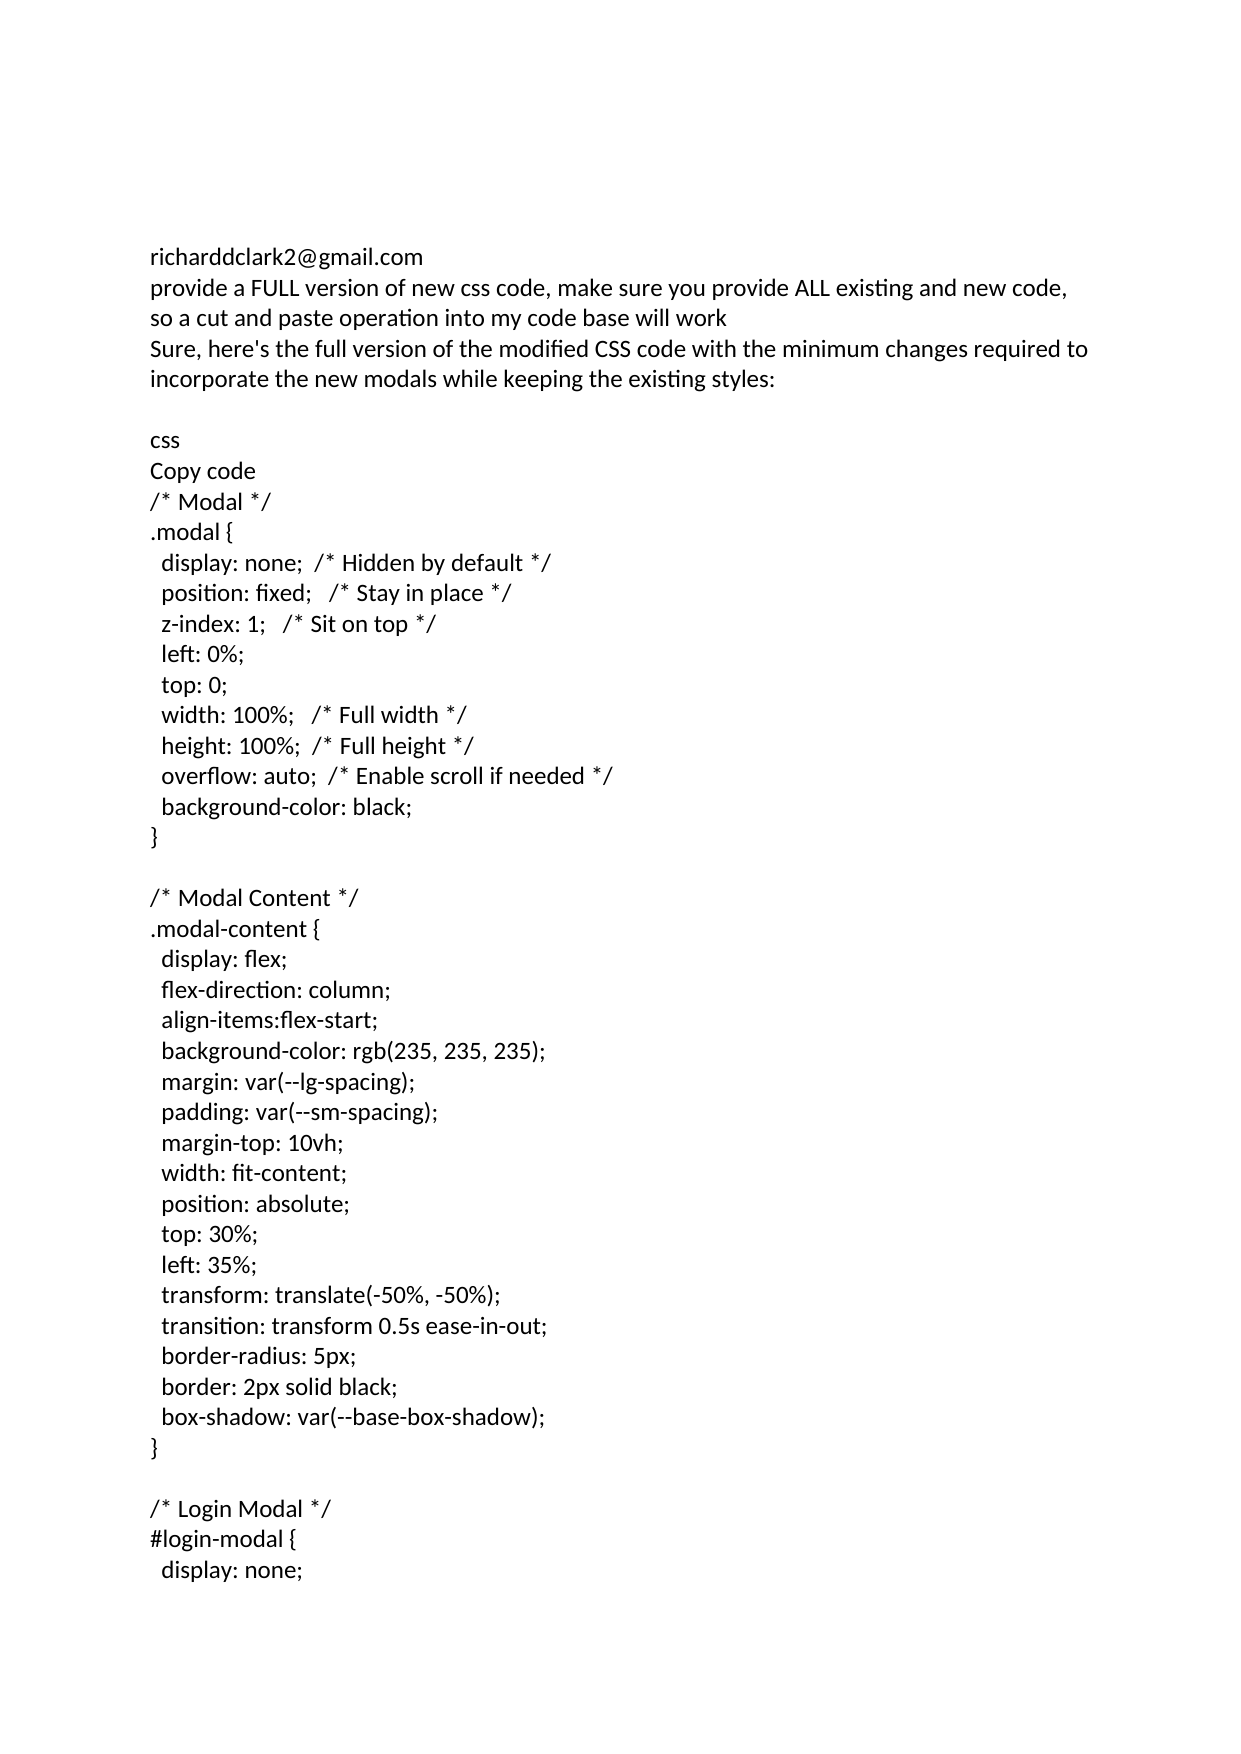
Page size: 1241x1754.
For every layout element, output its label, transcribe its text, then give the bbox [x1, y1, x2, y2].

text /* Modal */ [150, 486, 1090, 516]
text position: absolute; [150, 1188, 1090, 1218]
text richarddclark2@gmail.com [150, 242, 1090, 272]
text top: 0; [150, 669, 1090, 699]
text .modal-content { [150, 913, 1090, 943]
text width: 100%; /* Full width */ [150, 699, 1090, 730]
text padding: var(--sm-spacing); [150, 1096, 1090, 1127]
text transform: translate(-50%, -50%); [150, 1279, 1090, 1310]
text Sure, here's the full version of the modified CSS code with the minimum changes required to incorporate the new modals while keeping the existing styles: [150, 333, 1090, 394]
text /* Modal Content */ [150, 882, 1090, 913]
text Copy code [150, 455, 1090, 486]
text display: none; [150, 1554, 1090, 1584]
text left: 0%; [150, 638, 1090, 669]
text flex-direction: column; [150, 974, 1090, 1004]
text height: 100%; /* Full height */ [150, 730, 1090, 760]
text overflow: auto; /* Enable scroll if needed */ [150, 760, 1090, 791]
text width: fit-content; [150, 1157, 1090, 1188]
text align-items:flex-start; [150, 1004, 1090, 1035]
text border: 2px solid black; [150, 1371, 1090, 1401]
text provide a FULL version of new css code, make sure you provide ALL existing and new code, so a cut and paste operation into my code base will work [150, 272, 1090, 333]
text /* Login Modal */ [150, 1493, 1090, 1523]
text box-shadow: var(--base-box-shadow); [150, 1401, 1090, 1432]
text margin: var(--lg-spacing); [150, 1066, 1090, 1096]
text display: flex; [150, 943, 1090, 974]
text border-radius: 5px; [150, 1340, 1090, 1371]
text top: 30%; [150, 1218, 1090, 1249]
text } [150, 821, 1090, 852]
text background-color: black; [150, 791, 1090, 821]
text background-color: rgb(235, 235, 235); [150, 1035, 1090, 1066]
text } [150, 1432, 1090, 1462]
text .modal { [150, 516, 1090, 547]
text z-index: 1; /* Sit on top */ [150, 608, 1090, 638]
text position: fixed; /* Stay in place */ [150, 577, 1090, 608]
text margin-top: 10vh; [150, 1127, 1090, 1157]
text display: none; /* Hidden by default */ [150, 547, 1090, 577]
text left: 35%; [150, 1249, 1090, 1279]
text #login-modal { [150, 1523, 1090, 1554]
text transition: transform 0.5s ease-in-out; [150, 1310, 1090, 1340]
text css [150, 425, 1090, 455]
